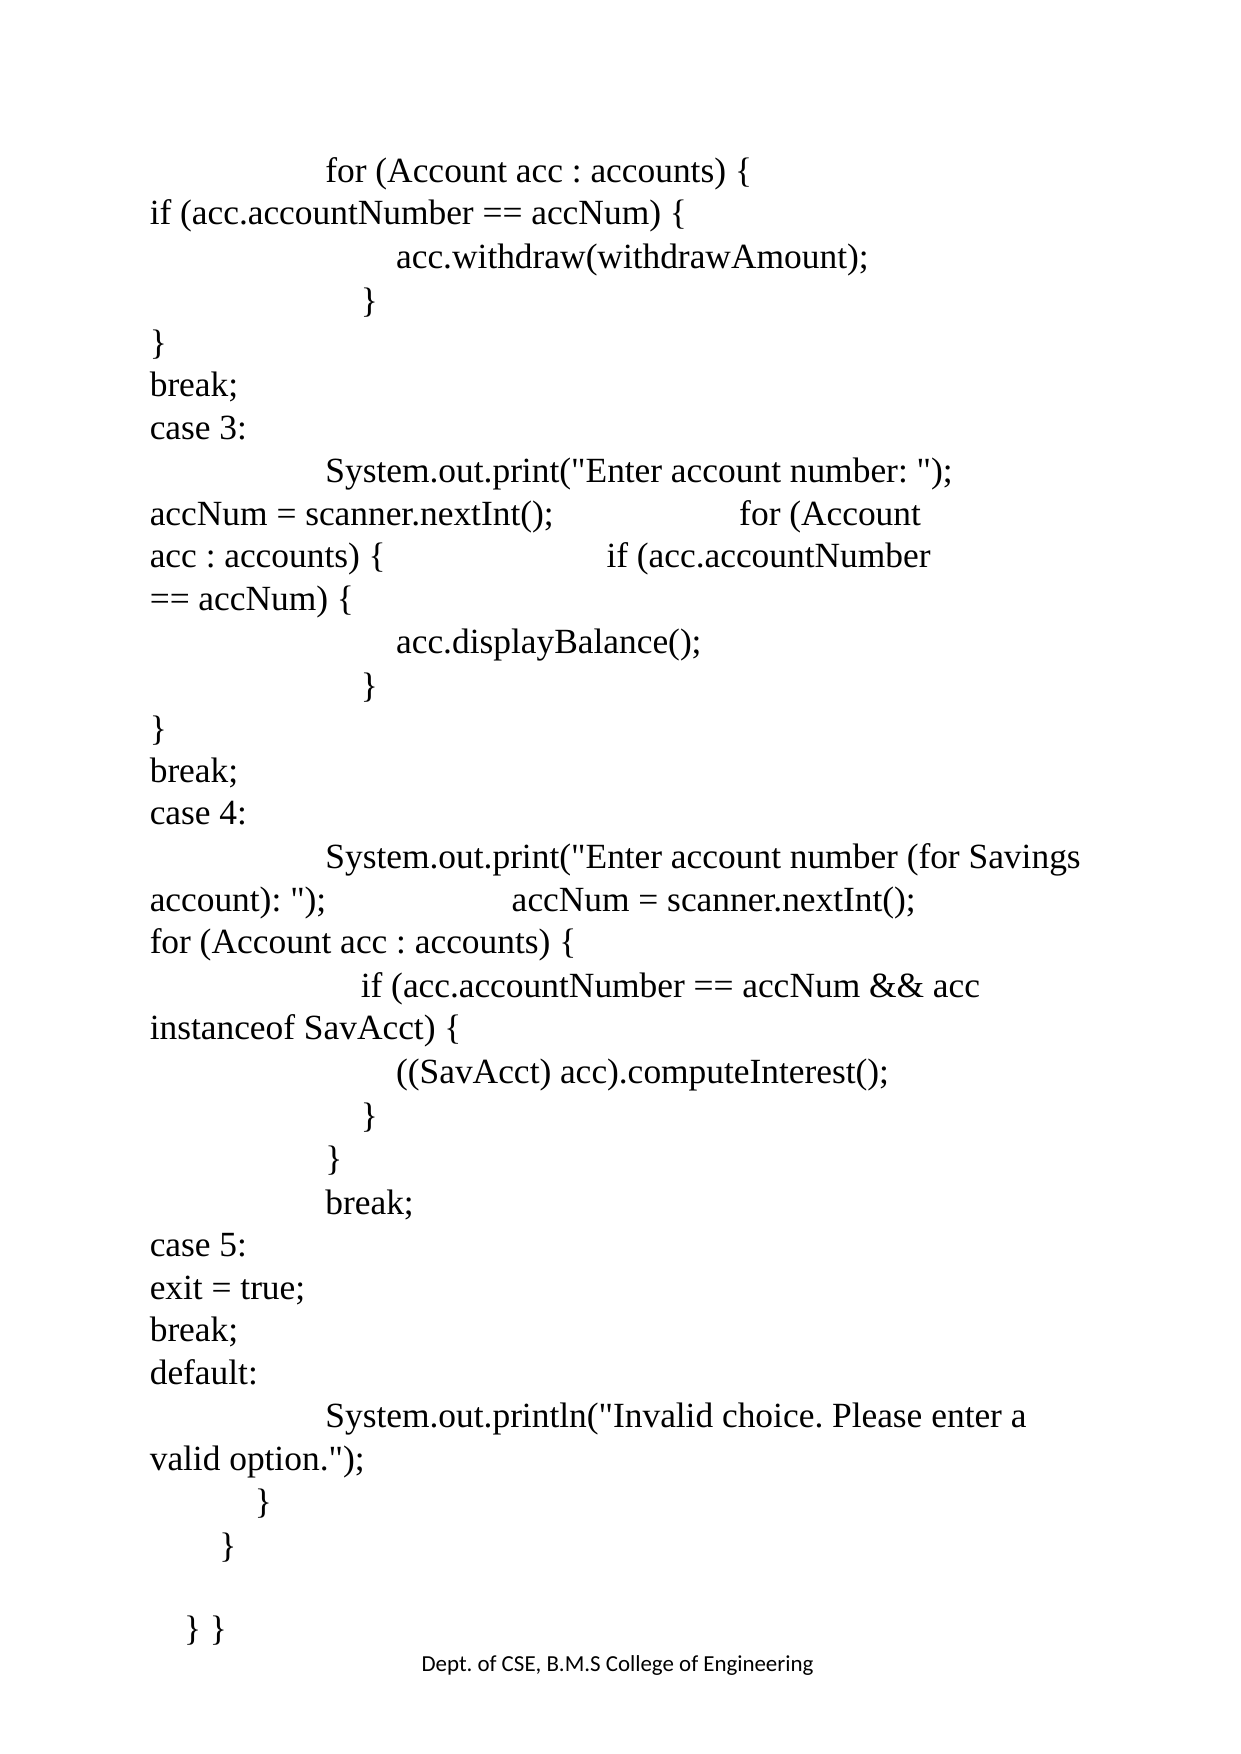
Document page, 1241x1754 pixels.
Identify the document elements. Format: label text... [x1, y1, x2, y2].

text break; case 5: exit = true; break; default: [148, 1181, 483, 1392]
text System.out.println("Invalid choice. Please enter a valid option."); [148, 1395, 1092, 1478]
text acc.displayBalance(); [148, 621, 1092, 662]
text } [148, 1094, 1092, 1135]
text for (Account acc : accounts) { if (acc.accountNumber == accNum) { [148, 149, 901, 232]
text acc.withdraw(withdrawAmount); [148, 235, 1092, 276]
text System.out.print("Enter account number: "); accNum = scanner.nextInt(); for (Account acc : accounts) { if (acc.accountNumber == accNum) { [148, 450, 956, 618]
text } } break; case 4: [148, 664, 416, 832]
text } [148, 1138, 1092, 1178]
text System.out.print("Enter account number (for Savings account): "); accNum = scanner.nextInt(); for (Account acc : accounts) { [148, 835, 1092, 961]
text if (acc.accountNumber == accNum && acc instanceof SavAcct) { [148, 964, 1092, 1047]
text } [148, 1481, 1092, 1522]
text } } [148, 1607, 229, 1648]
text } [148, 1524, 1092, 1565]
text ((SavAcct) acc).computeInterest(); [148, 1050, 1092, 1091]
text } } break; case 3: [148, 279, 416, 447]
